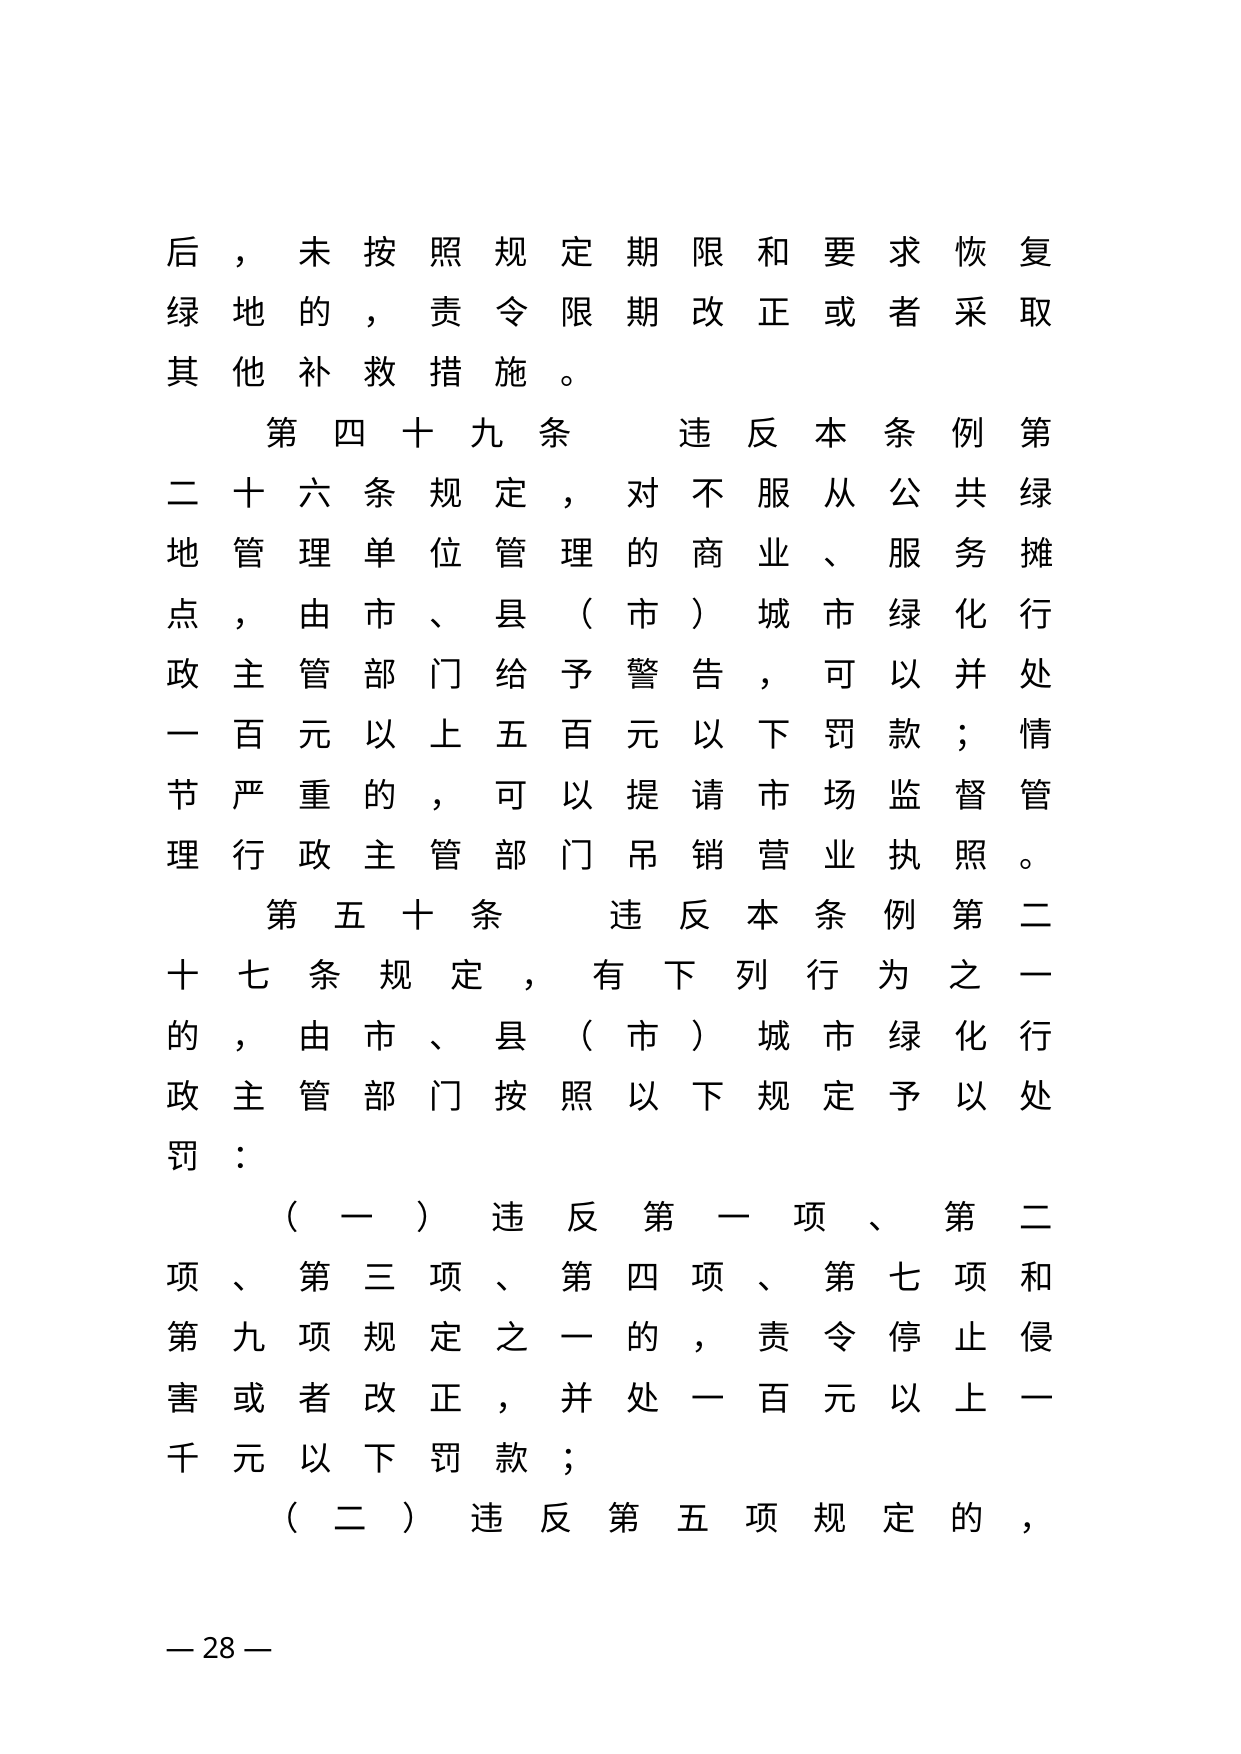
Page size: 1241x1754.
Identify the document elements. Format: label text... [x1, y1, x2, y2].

text 第四十九条 违反本条例第二十六条规定，对不服从公共绿地管理单位管理的商业、服务摊点，由市、县（市）城市绿化行政主管部门给予警告，可以并处一百元以上五百元以下罚款；情节严重的，可以提请市场监督管理行政主管部门吊销营业执照。 [167, 400, 1085, 883]
text 第五十条 违反本条例第二十七条规定，有下列行为之一的，由市、县（市）城市绿化行政主管部门按照以下规定予以处罚： [167, 883, 1085, 1184]
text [167, 1486, 1085, 1546]
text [167, 219, 1085, 400]
text （一）违反第一项、第二项、第三项、第四项、第七项和第九项规定之一的，责令停止侵害或者改正，并处一百元以上一千元以下罚款； [167, 1184, 1085, 1486]
